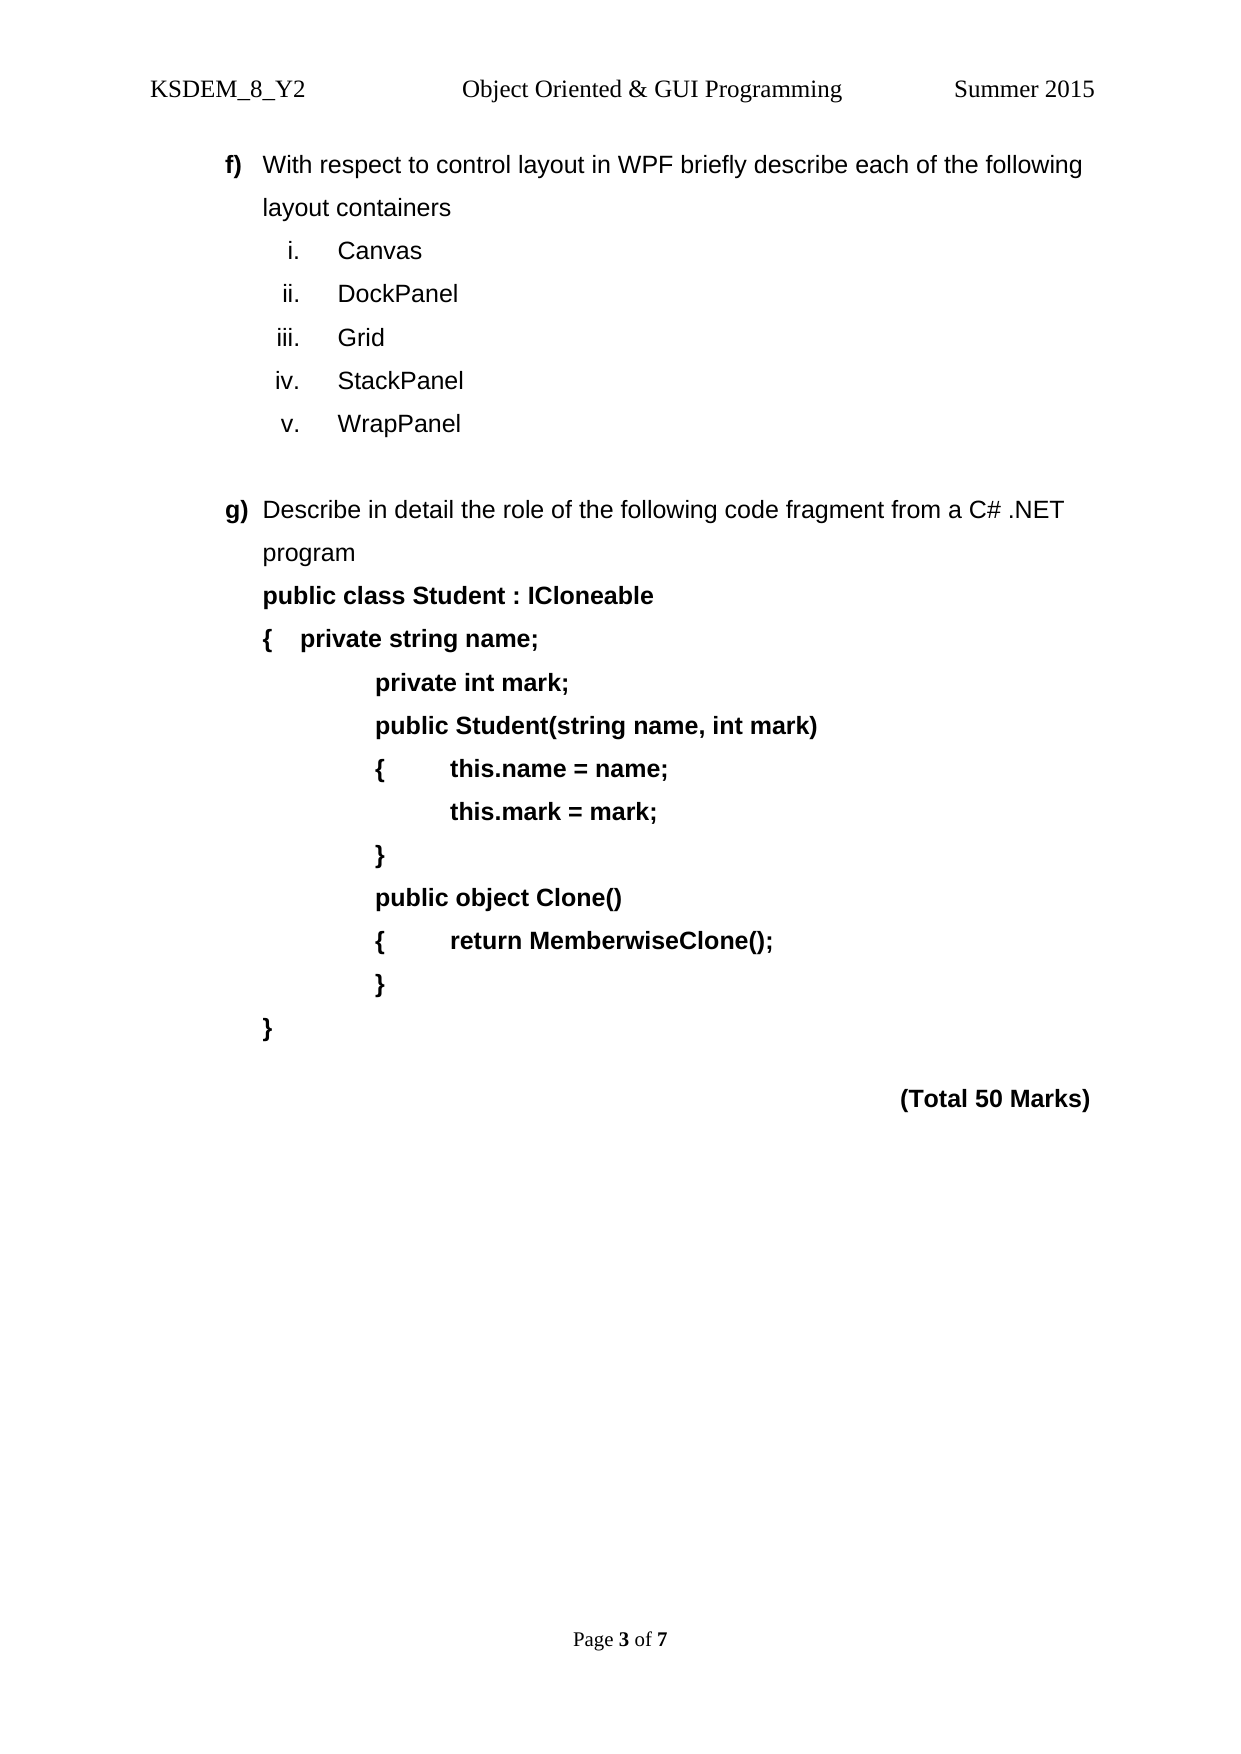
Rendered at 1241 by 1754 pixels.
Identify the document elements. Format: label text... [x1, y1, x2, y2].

list WrapPanel [300, 409, 1090, 437]
list } [262, 1012, 1090, 1041]
list { return MemberwiseClone(); [262, 926, 1090, 955]
list DockPanel [300, 279, 1090, 308]
text (Total 50 Marks) [150, 1084, 1090, 1113]
list Canvas [300, 236, 1090, 265]
list } [262, 840, 1090, 869]
list Describe in detail the role of the following code fragment from a C# .NET program [225, 495, 1090, 567]
list private int mark; [262, 667, 1090, 696]
list With respect to control layout in WPF briefly describe each of the following layout containers [225, 150, 1090, 222]
list public object Clone() [262, 883, 1090, 912]
list { private string name; [262, 624, 1090, 653]
list Grid [300, 322, 1090, 351]
list public Student(string name, int mark) [262, 711, 1090, 739]
list { this.name = name; [262, 754, 1090, 782]
list this.mark = mark; [262, 797, 1090, 826]
list public class Student : ICloneable [262, 581, 1090, 610]
list } [262, 969, 1090, 998]
list StackPanel [300, 366, 1090, 394]
